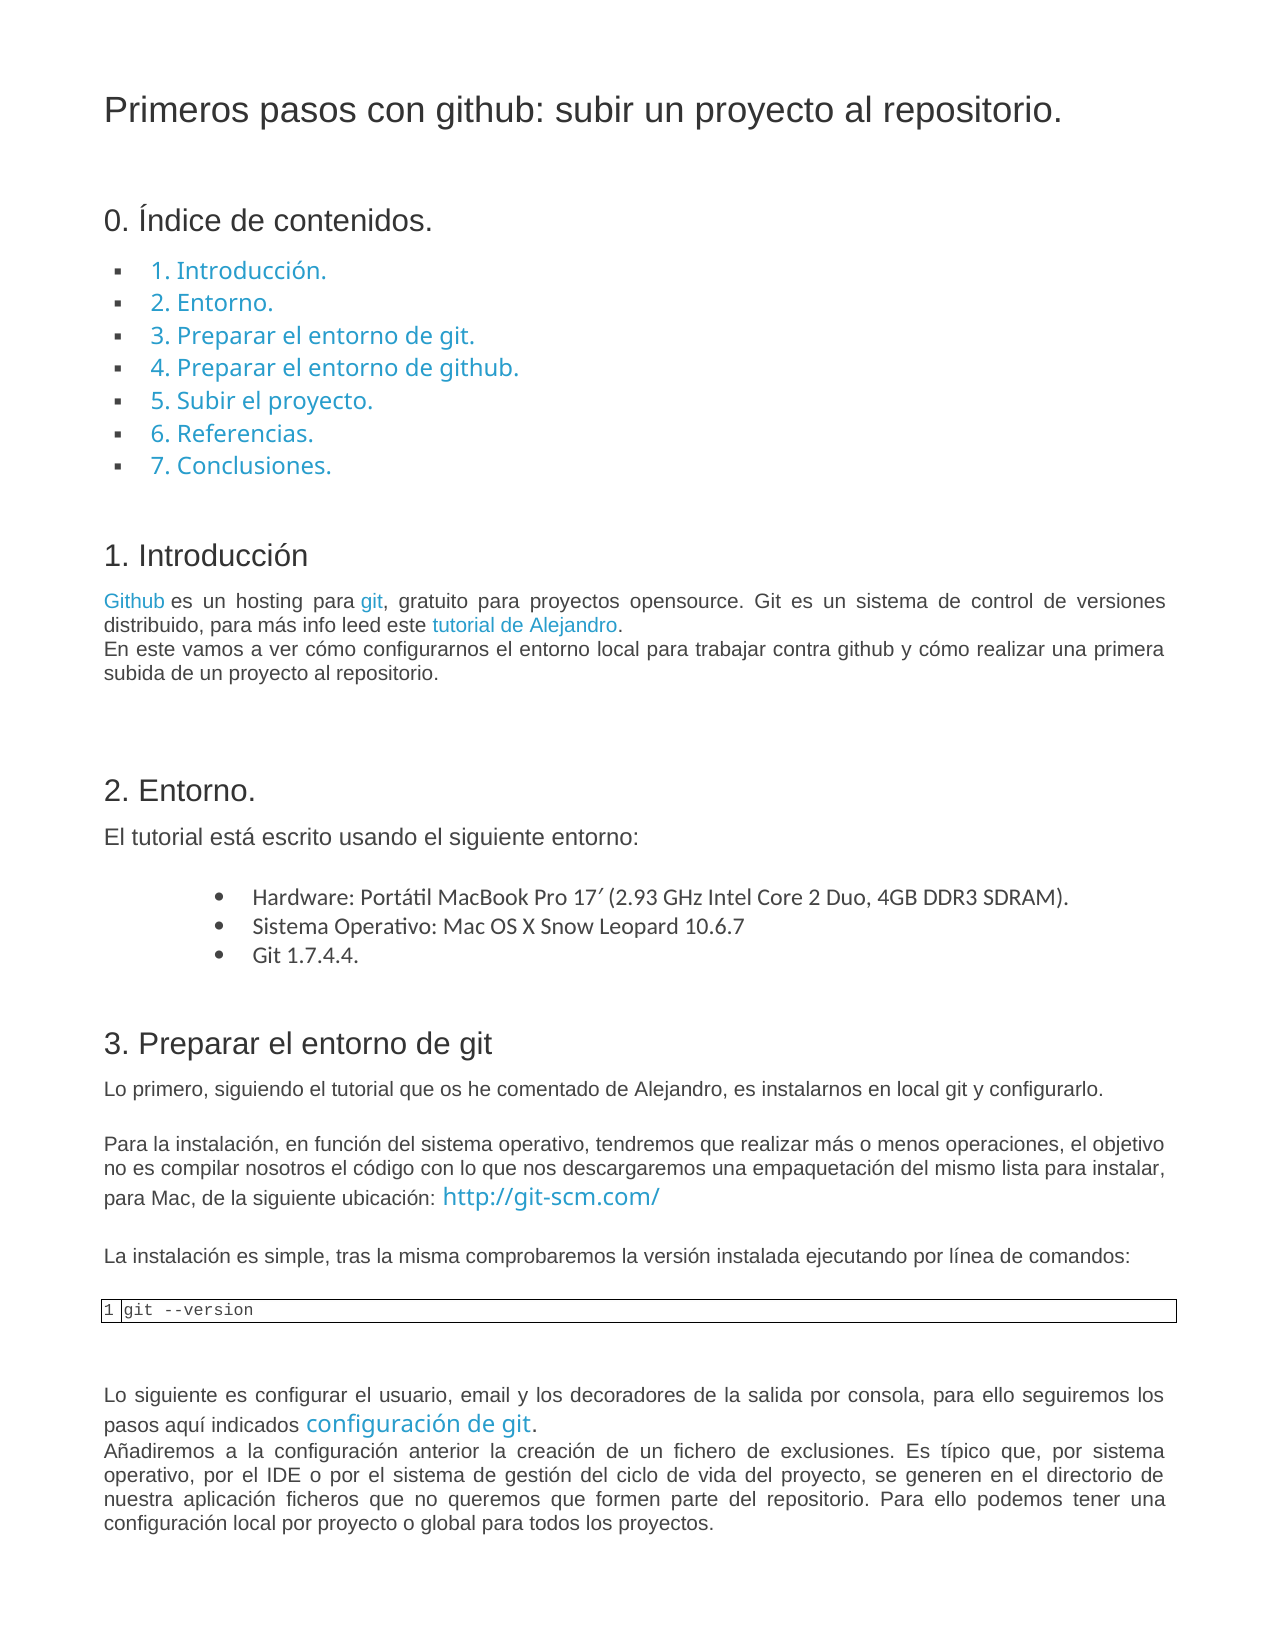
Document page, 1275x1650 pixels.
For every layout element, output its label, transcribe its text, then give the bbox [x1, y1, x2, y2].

list 1. Introducción. [113, 253, 1167, 286]
text Lo primero, siguiendo el tutorial que os he comentado de Alejandro, es instalarnos en local git y configurarlo. [103, 1077, 1167, 1101]
text Lo siguiente es configurar el usuario, email y los decoradores de la salida por consola, para ello seguiremos los pasos aquí indicados configuración de git. [103, 1382, 1167, 1439]
text La instalación es simple, tras la misma comprobaremos la versión instalada ejecutando por línea de comandos: [103, 1244, 1167, 1268]
text El tutorial está escrito usando el siguiente entorno: [103, 823, 1167, 851]
text 1. Introducción [103, 537, 1167, 573]
text Para la instalación, en función del sistema operativo, tendremos que realizar más o menos operaciones, el objetivo no es compilar nosotros el código con lo que nos descargaremos una empaquetación del mismo lista para instalar, para Mac, de la siguiente ubicación: http://git-scm.com/ [103, 1132, 1167, 1213]
text Primeros pasos con github: subir un proyecto al repositorio. [103, 89, 1167, 131]
list 2. Entorno. [113, 286, 1167, 319]
list Sistema Operativo: Mac OS X Snow Leopard 10.6.7 [215, 911, 1167, 941]
list 6. Referencias. [113, 416, 1167, 449]
list 4. Preparar el entorno de github. [113, 351, 1167, 384]
text Añadiremos a la configuración anterior la creación de un fichero de exclusiones. Es típico que, por sistema operativo, por el IDE o por el sistema de gestión del ciclo de vida del proyecto, se generen en el directorio de nuestra aplicación ficheros que no queremos que formen parte del repositorio. Para ello podemos tener una configuración local por proyecto o global para todos los proyectos. [103, 1439, 1167, 1535]
list 5. Subir el proyecto. [113, 384, 1167, 416]
text En este vamos a ver cómo configurarnos el entorno local para trabajar contra github y cómo realizar una primera subida de un proyecto al repositorio. [103, 637, 1167, 685]
list 3. Preparar el entorno de git. [113, 319, 1167, 351]
text 0. Índice de contenidos. [103, 202, 1167, 238]
text 3. Preparar el entorno de git [103, 1025, 1167, 1061]
list Hardware: Portátil MacBook Pro 17′ (2.93 GHz Intel Core 2 Duo, 4GB DDR3 SDRAM). [215, 882, 1167, 911]
text Github es un hosting para git, gratuito para proyectos opensource. Git es un sistema de control de versiones distribuido, para más info leed este tutorial de Alejandro. [103, 589, 1167, 637]
list Git 1.7.4.4. [215, 941, 1167, 970]
text 2. Entorno. [103, 772, 1167, 807]
list 7. Conclusiones. [113, 449, 1167, 482]
